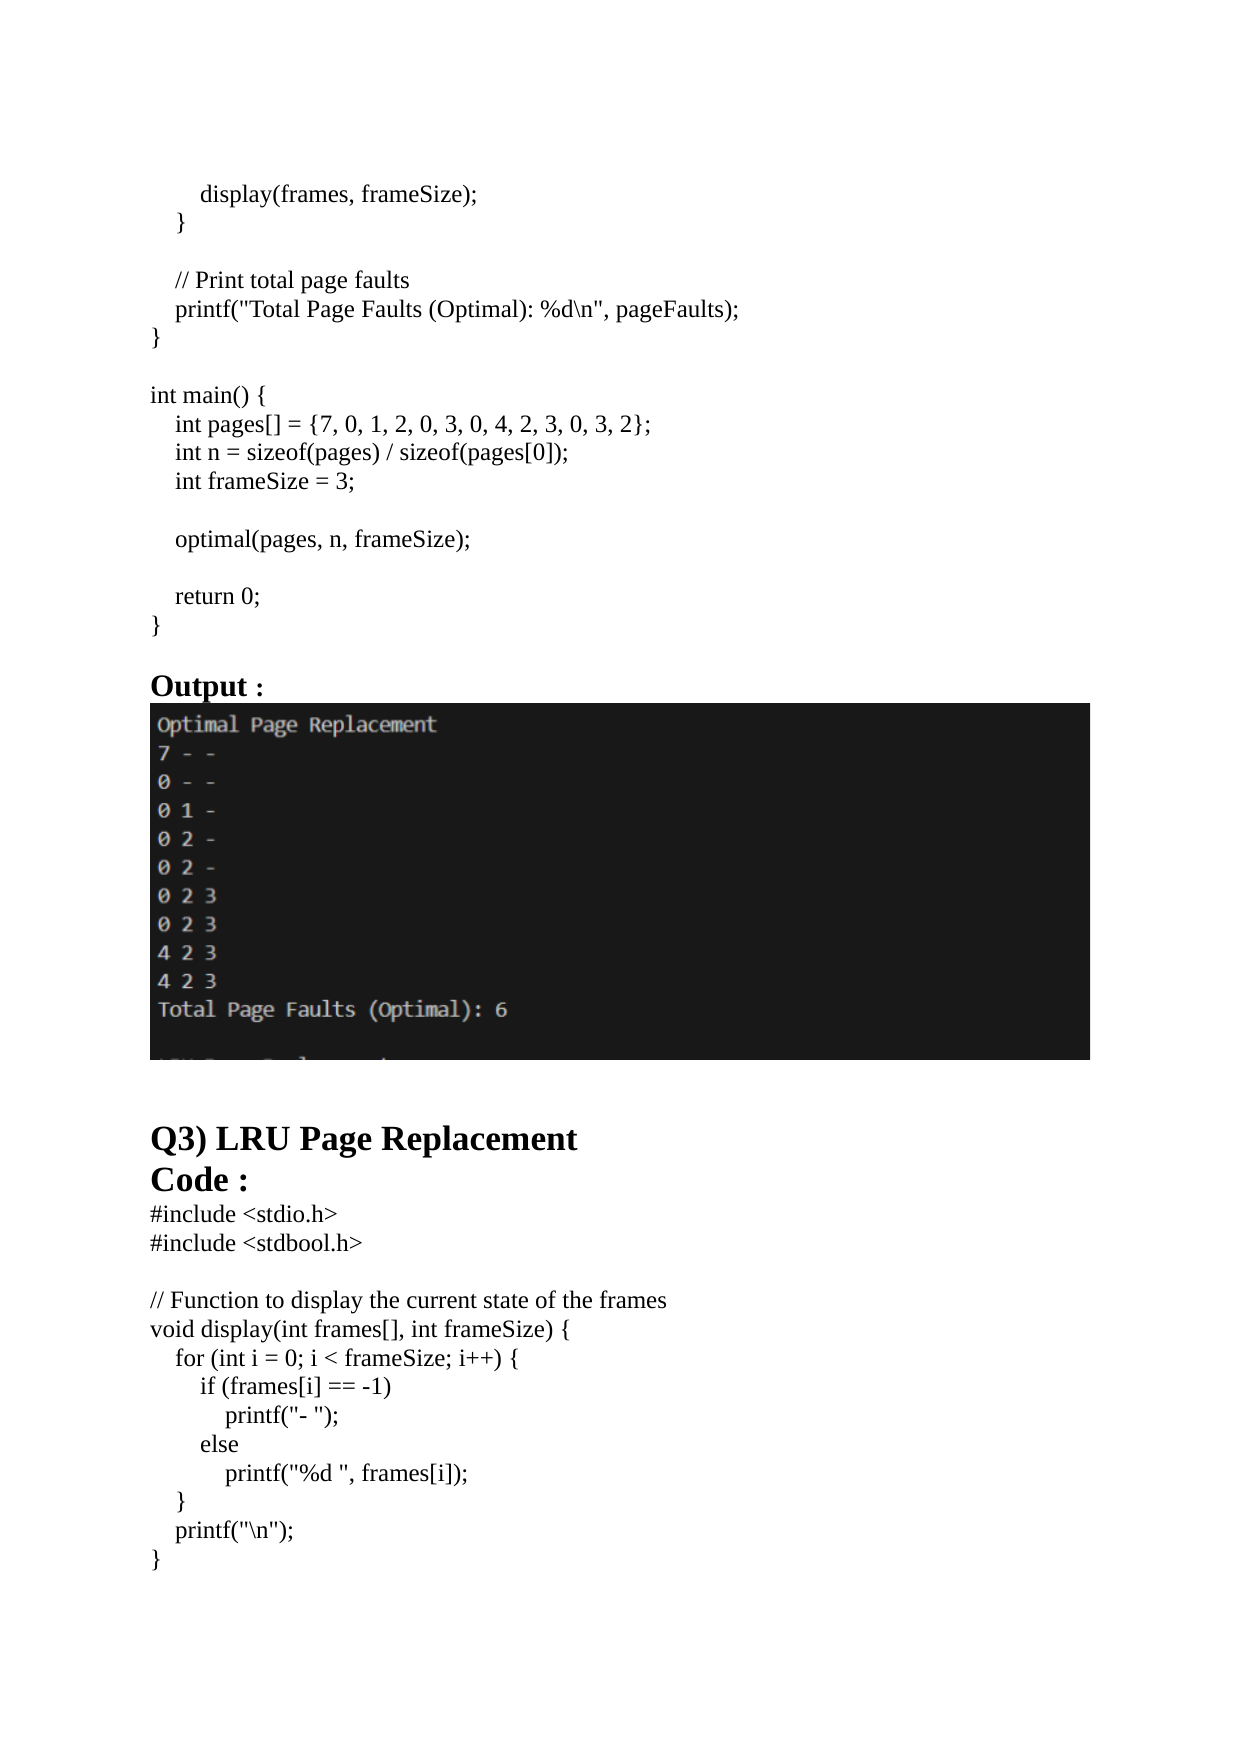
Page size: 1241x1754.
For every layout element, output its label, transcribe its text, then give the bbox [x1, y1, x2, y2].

text // Print total page faults [150, 265, 1090, 294]
text int main() { [150, 380, 1090, 409]
text #include <stdio.h> [150, 1199, 1090, 1228]
picture [150, 703, 1091, 1060]
text printf("Total Page Faults (Optimal): %d\n", pageFaults); [150, 294, 1090, 322]
text optimal(pages, n, frameSize); [150, 524, 1090, 552]
text int frameSize = 3; [150, 466, 1090, 495]
text int pages[] = {7, 0, 1, 2, 0, 3, 0, 4, 2, 3, 0, 3, 2}; [150, 409, 1090, 437]
text display(frames, frameSize); [150, 179, 1090, 207]
text for (int i = 0; i < frameSize; i++) { [150, 1343, 1090, 1371]
text int n = sizeof(pages) / sizeof(pages[0]); [150, 437, 1090, 466]
text // Function to display the current state of the frames [150, 1285, 1090, 1314]
text if (frames[i] == -1) [150, 1371, 1090, 1400]
text printf("- "); [150, 1400, 1090, 1429]
text } [150, 1486, 1090, 1515]
text void display(int frames[], int frameSize) { [150, 1314, 1090, 1343]
text else [150, 1429, 1090, 1458]
text } [150, 207, 1090, 236]
text } [150, 610, 1090, 639]
text Q3) LRU Page Replacement [150, 1117, 1090, 1158]
text printf("%d ", frames[i]); [150, 1458, 1090, 1486]
text Output : [150, 667, 1090, 703]
text } [150, 1544, 1090, 1573]
text return 0; [150, 581, 1090, 610]
text #include <stdbool.h> [150, 1228, 1090, 1256]
text printf("\n"); [150, 1515, 1090, 1544]
text Code : [150, 1158, 1090, 1199]
text } [150, 322, 1090, 351]
